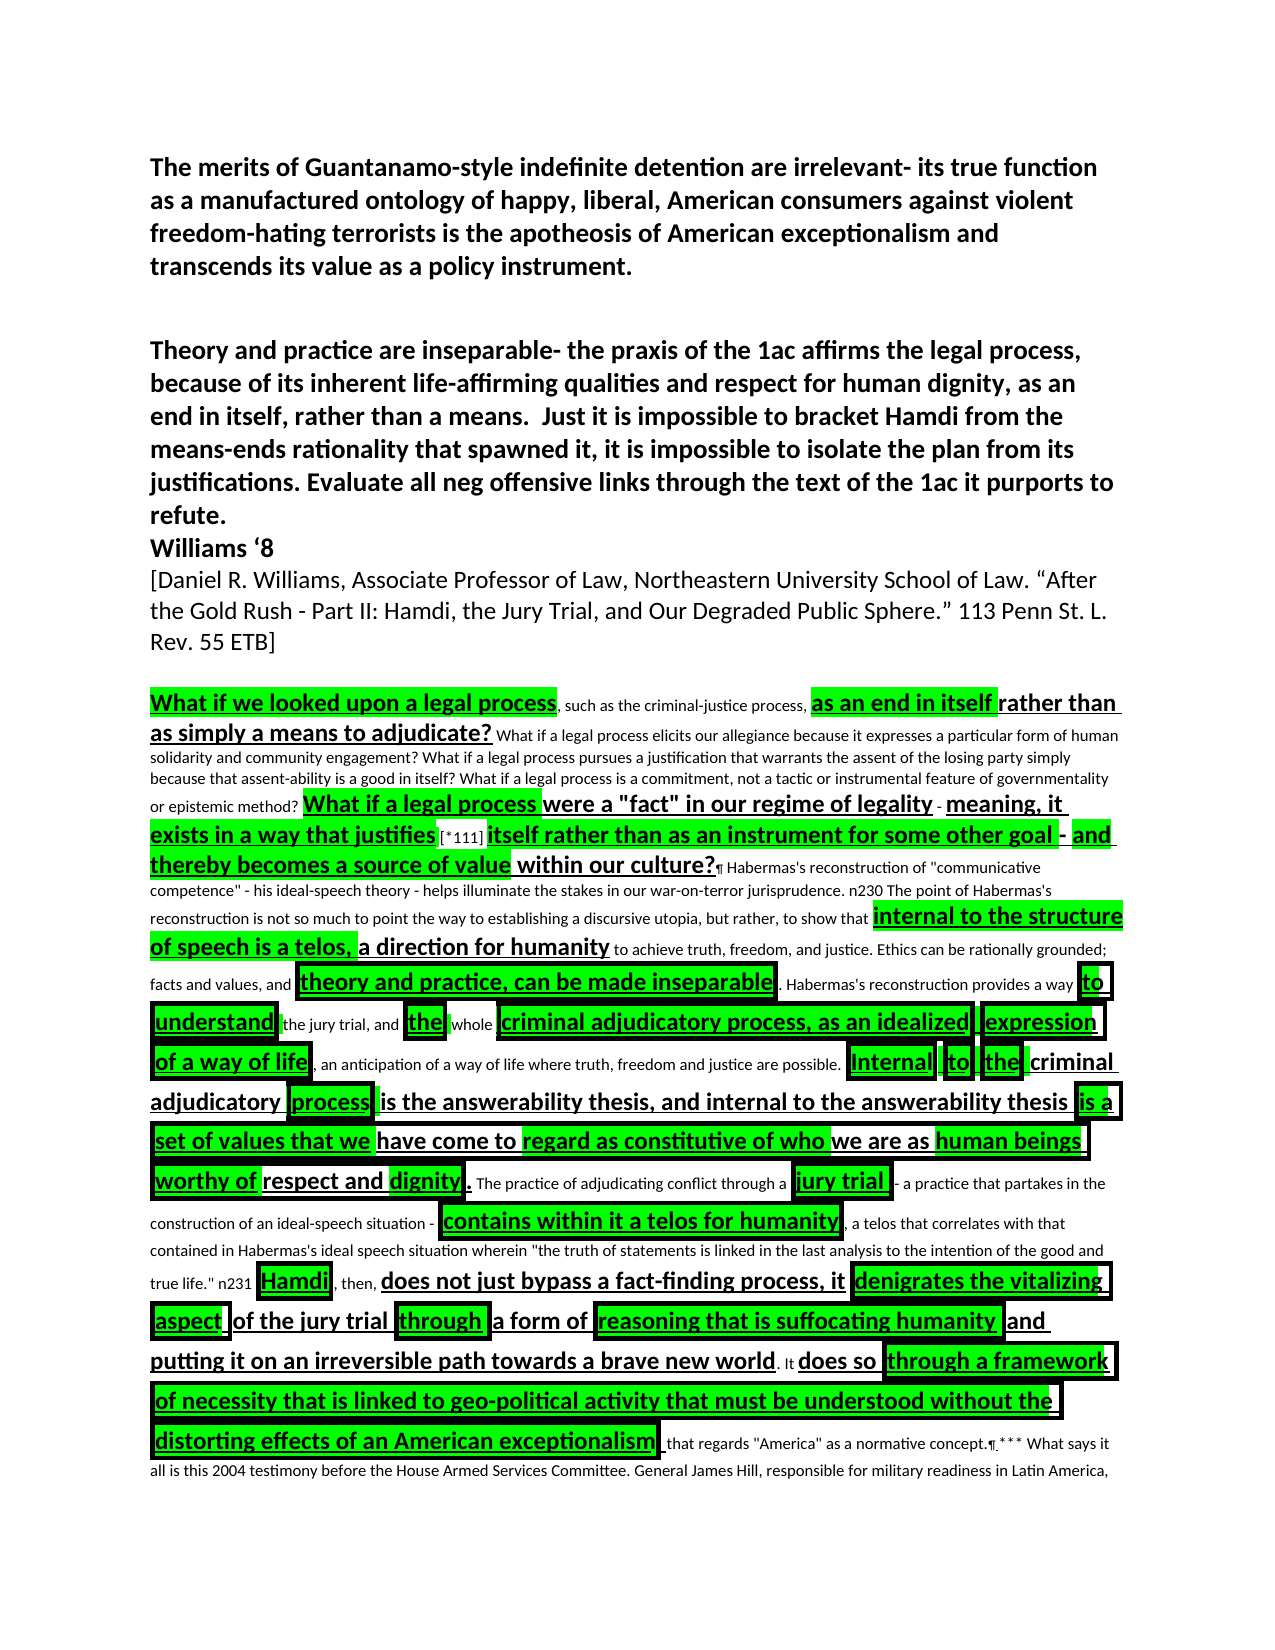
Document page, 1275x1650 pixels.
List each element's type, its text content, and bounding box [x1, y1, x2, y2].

text Williams ‘8 [150, 532, 1125, 564]
text [Daniel R. Williams, Associate Professor of Law, Northeastern University School of Law. “After the Gold Rush - Part II: Hamdi, the Jury Trial, and Our Degraded Public Sphere.” 113 Penn St. L. Rev. 55 ETB] [150, 564, 1125, 656]
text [150, 687, 1125, 1481]
subtitle Theory and practice are inseparable- the praxis of the 1ac affirms the legal process, because of its inherent life-affirming qualities and respect for human dignity, as an end in itself, rather than a means. Just it is impossible to bracket Hamdi from the means-ends rationality that spawned it, it is impossible to isolate the plan from its justifications. Evaluate all neg offensive links through the text of the 1ac it purports to refute. [150, 333, 1125, 532]
subtitle The merits of Guantanamo-style indefinite detention are irrelevant- its true function as a manufactured ontology of happy, liberal, American consumers against violent freedom-hating terrorists is the apotheosis of American exceptionalism and transcends its value as a policy instrument. [150, 150, 1125, 282]
